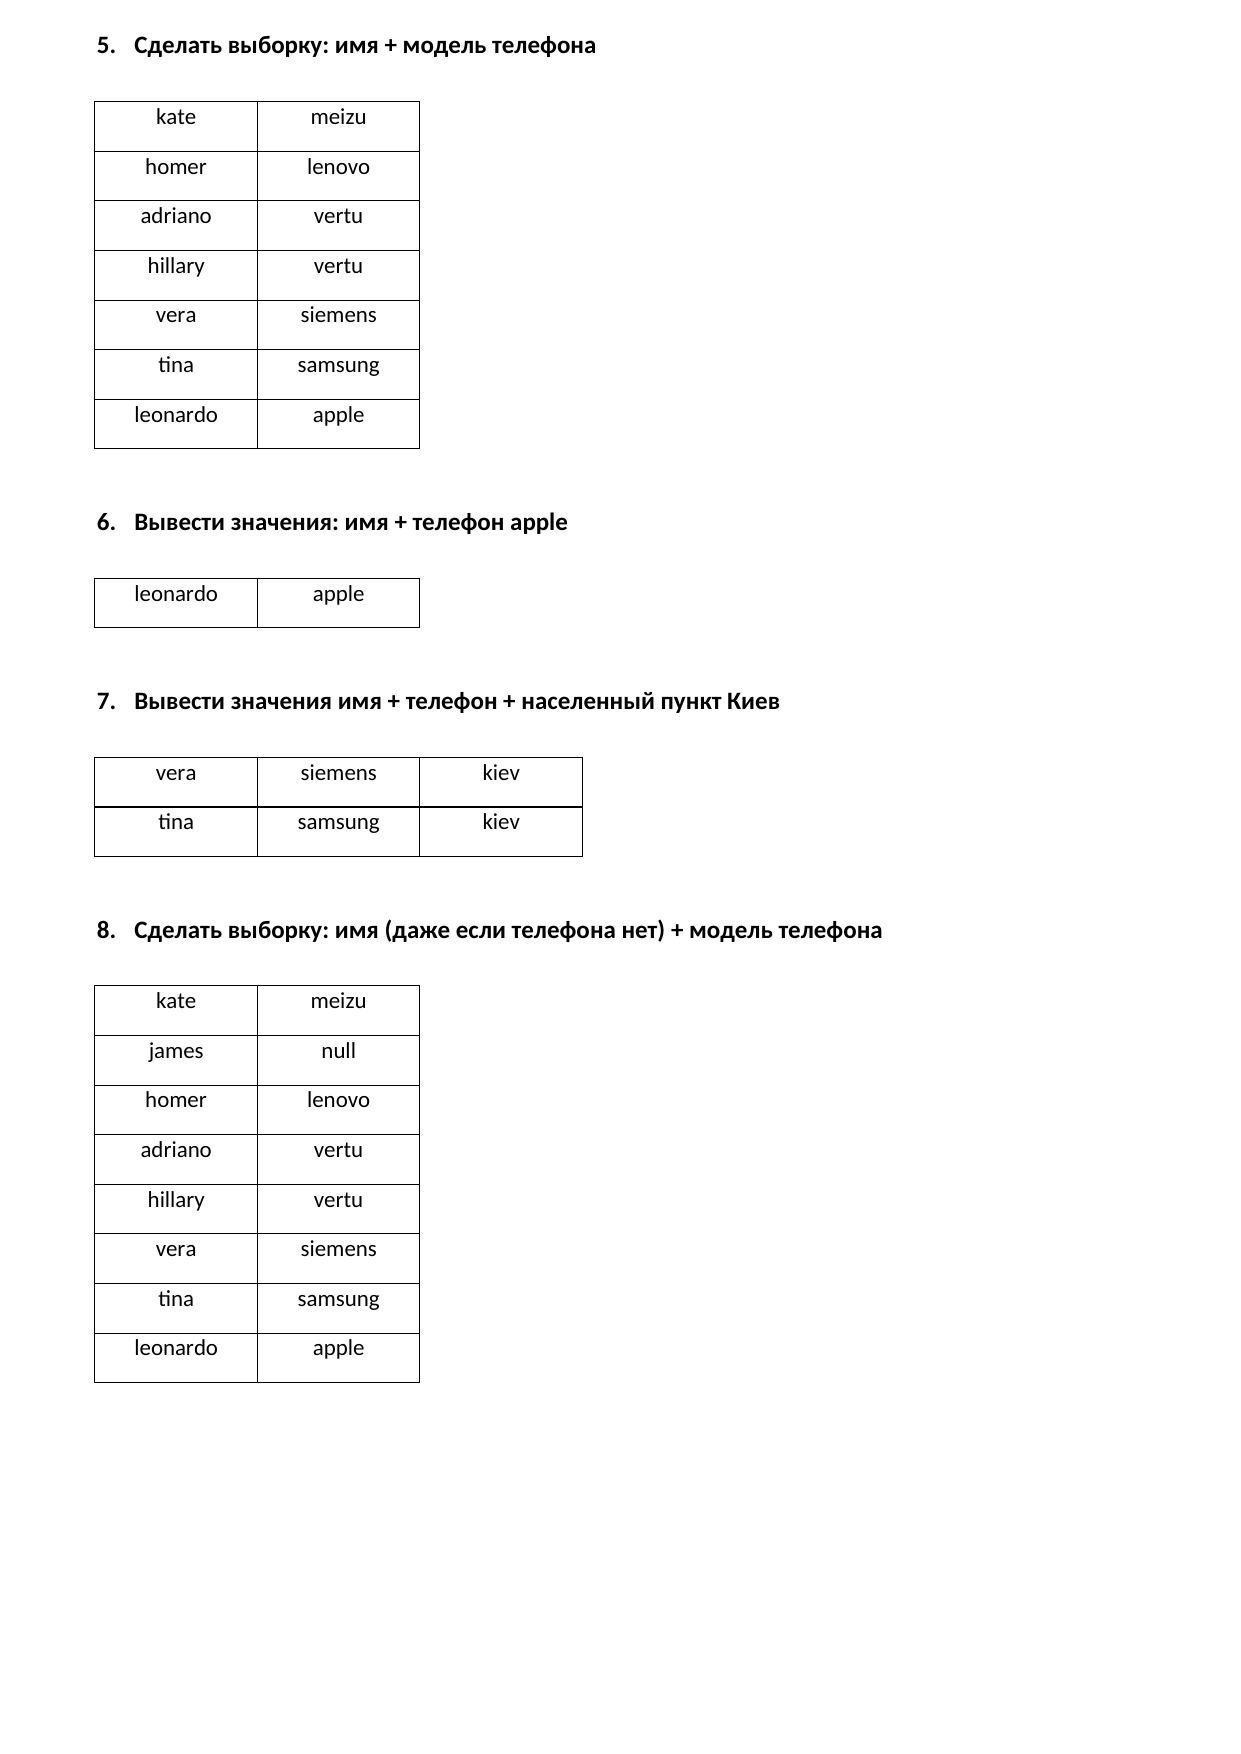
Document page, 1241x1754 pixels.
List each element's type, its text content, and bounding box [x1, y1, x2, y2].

table_header leonardo [95, 579, 257, 627]
table_header apple [258, 579, 419, 627]
list Вывести значения имя + телефон + населенный пункт Киев [97, 685, 1196, 716]
table_cell kiev [420, 808, 582, 856]
table_cell vertu [258, 1185, 419, 1233]
table_cell lenovo [258, 152, 419, 200]
table_cell samsung [258, 350, 419, 399]
table_cell homer [95, 1086, 257, 1134]
table_header kate [95, 986, 257, 1035]
table_header siemens [258, 758, 419, 806]
table_cell vera [95, 301, 257, 349]
table_header meizu [258, 986, 419, 1035]
table_cell leonardo [95, 1334, 257, 1382]
table_cell adriano [95, 1135, 257, 1184]
table_header kate [95, 102, 257, 151]
table_cell adriano [95, 201, 257, 250]
table_cell siemens [258, 1234, 419, 1283]
table_cell hillary [95, 251, 257, 299]
table_cell leonardo [95, 400, 257, 448]
table_cell hillary [95, 1185, 257, 1233]
table_header kiev [420, 758, 582, 806]
table_header vera [95, 758, 257, 806]
table_cell vertu [258, 201, 419, 250]
table_cell apple [258, 1334, 419, 1382]
table_cell apple [258, 400, 419, 448]
list Вывести значения: имя + телефон apple [97, 506, 1196, 537]
table_cell null [258, 1036, 419, 1084]
table_cell james [95, 1036, 257, 1084]
table_cell homer [95, 152, 257, 200]
table_cell siemens [258, 301, 419, 349]
table_cell tina [95, 1284, 257, 1332]
table_header meizu [258, 102, 419, 151]
table_cell vertu [258, 251, 419, 299]
list Сделать выборку: имя + модель телефона [97, 29, 1196, 60]
table_cell vera [95, 1234, 257, 1283]
table_cell tina [95, 808, 257, 856]
table_cell tina [95, 350, 257, 399]
table_cell vertu [258, 1135, 419, 1184]
table_cell samsung [258, 808, 419, 856]
table_cell lenovo [258, 1086, 419, 1134]
table_cell samsung [258, 1284, 419, 1332]
list Сделать выборку: имя (даже если телефона нет) + модель телефона [97, 914, 1196, 944]
